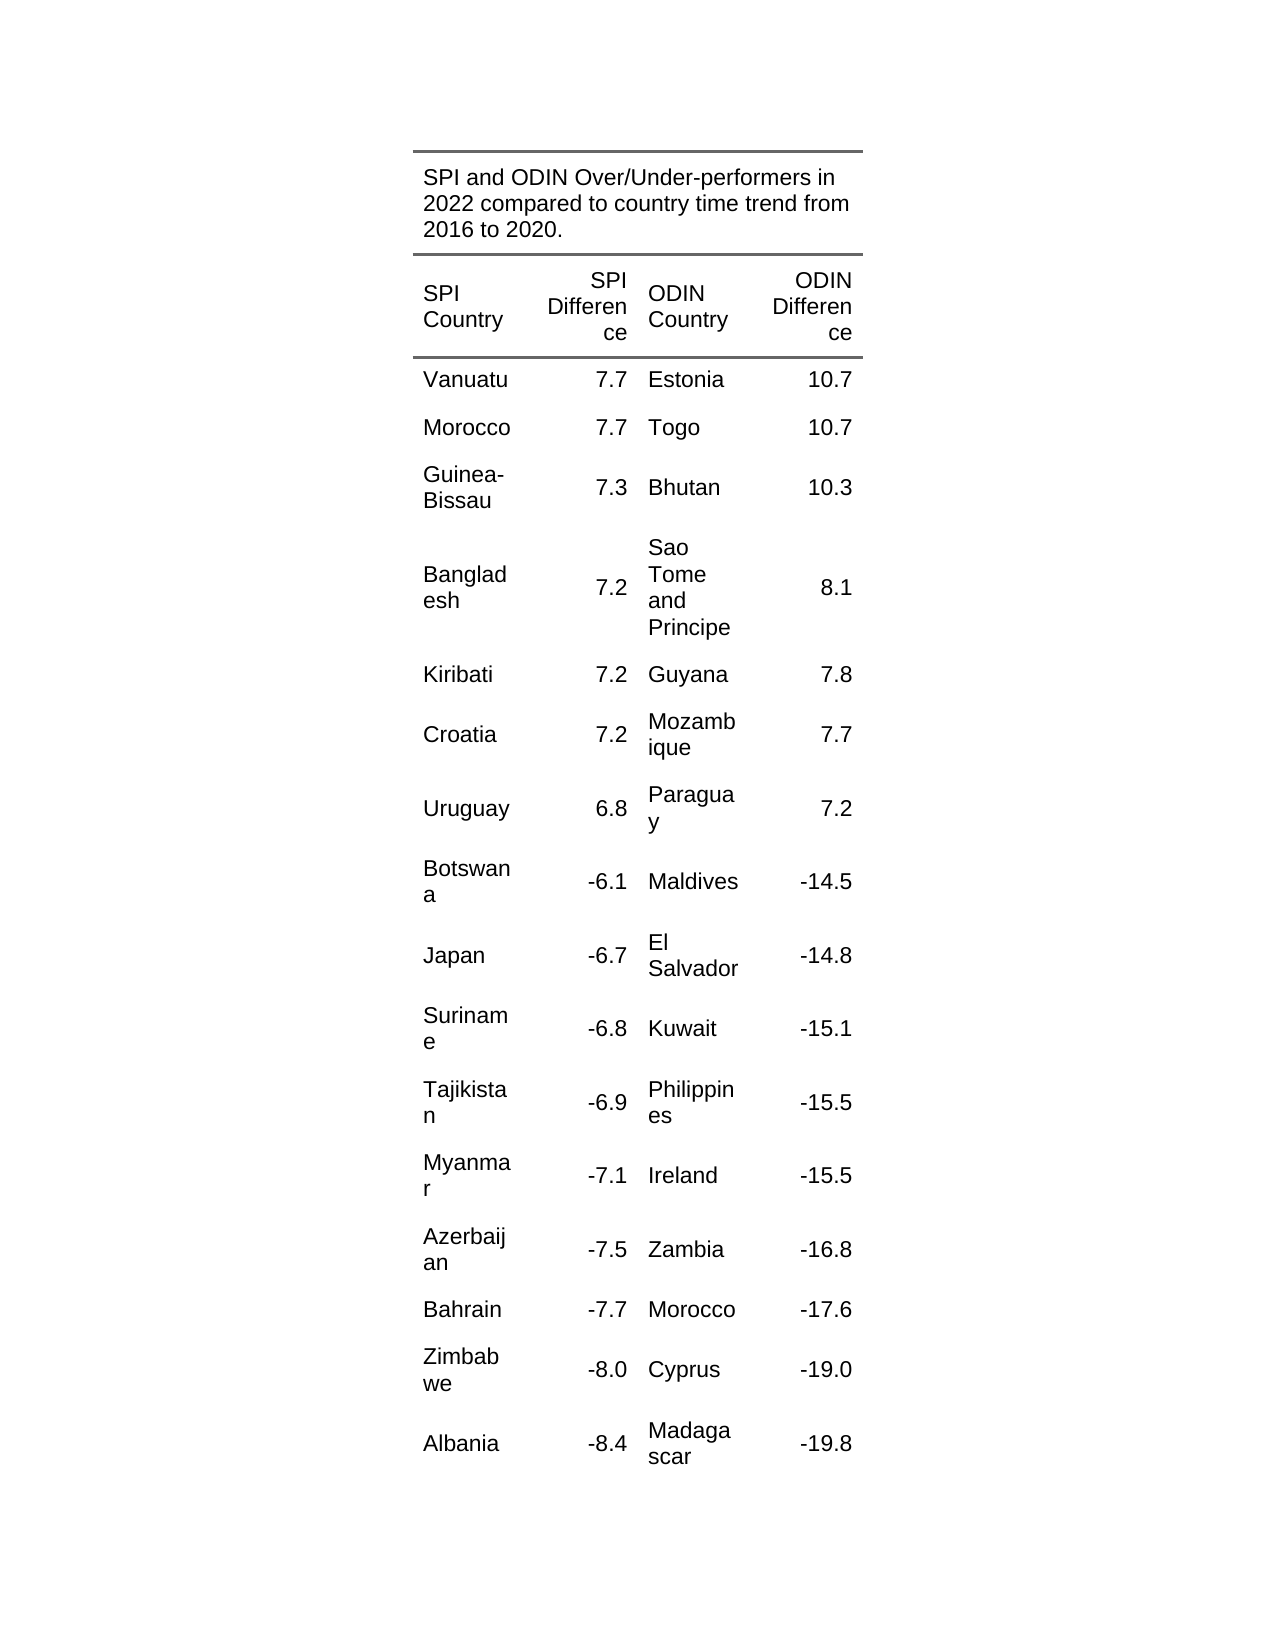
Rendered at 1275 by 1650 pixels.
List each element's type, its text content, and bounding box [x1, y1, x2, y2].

table_cell -14.8 [750, 918, 862, 992]
table_cell -6.1 [525, 845, 637, 918]
table_cell 7.7 [750, 698, 862, 771]
table_cell 7.8 [750, 650, 862, 697]
table_cell Japan [413, 918, 525, 992]
table_cell Vanuatu [413, 359, 525, 403]
table_cell SPI Country [413, 256, 525, 356]
table_cell 7.3 [525, 450, 637, 524]
table_cell Guinea-Bissau [413, 450, 525, 524]
table_cell -7.5 [525, 1212, 637, 1286]
table_cell Morocco [638, 1286, 750, 1333]
table_cell Togo [638, 403, 750, 450]
table_cell 7.7 [525, 403, 637, 450]
table_cell Myanmar [413, 1139, 525, 1212]
table_cell -15.5 [750, 1065, 862, 1139]
table_cell 7.2 [525, 698, 637, 771]
table_cell Zimbabwe [413, 1333, 525, 1406]
table_cell Uruguay [413, 771, 525, 844]
table_cell -8.4 [525, 1406, 637, 1480]
table_cell Bangladesh [413, 524, 525, 650]
table_cell -17.6 [750, 1286, 862, 1333]
table_cell Estonia [638, 359, 750, 403]
table_cell 7.2 [525, 650, 637, 697]
table_cell -14.5 [750, 845, 862, 918]
table_cell Mozambique [638, 698, 750, 771]
table_cell Kiribati [413, 650, 525, 697]
table_cell Tajikistan [413, 1065, 525, 1139]
table_cell 7.2 [525, 524, 637, 650]
table_cell Zambia [638, 1212, 750, 1286]
table_cell -8.0 [525, 1333, 637, 1406]
table_cell Madagascar [638, 1406, 750, 1480]
table_cell -19.8 [750, 1406, 862, 1480]
table_cell Sao Tome and Principe [638, 524, 750, 650]
table_cell Maldives [638, 845, 750, 918]
table_cell -6.7 [525, 918, 637, 992]
table_cell Paraguay [638, 771, 750, 844]
table_cell Albania [413, 1406, 525, 1480]
table_cell Azerbaijan [413, 1212, 525, 1286]
table_cell 10.3 [750, 450, 862, 524]
table_cell SPI Difference [525, 256, 637, 356]
table_cell Cyprus [638, 1333, 750, 1406]
table_cell ODIN Difference [750, 256, 862, 356]
table_cell 8.1 [750, 524, 862, 650]
table_cell 7.7 [525, 359, 637, 403]
table_cell -16.8 [750, 1212, 862, 1286]
table_cell -6.8 [525, 992, 637, 1065]
table_cell -15.5 [750, 1139, 862, 1212]
table_cell Croatia [413, 698, 525, 771]
table_cell -6.9 [525, 1065, 637, 1139]
table_cell ODIN Country [638, 256, 750, 356]
table_cell -7.1 [525, 1139, 637, 1212]
table_cell -19.0 [750, 1333, 862, 1406]
table_cell Guyana [638, 650, 750, 697]
table_cell 10.7 [750, 359, 862, 403]
table_cell -7.7 [525, 1286, 637, 1333]
table_cell 10.7 [750, 403, 862, 450]
table_cell 6.8 [525, 771, 637, 844]
table_cell 7.2 [750, 771, 862, 844]
table_cell El Salvador [638, 918, 750, 992]
table_cell Ireland [638, 1139, 750, 1212]
table_cell Morocco [413, 403, 525, 450]
table_cell Kuwait [638, 992, 750, 1065]
table_cell Botswana [413, 845, 525, 918]
table_cell Philippines [638, 1065, 750, 1139]
table_cell Bhutan [638, 450, 750, 524]
table_cell -15.1 [750, 992, 862, 1065]
table_header SPI and ODIN Over/Under-performers in 2022 compared to country time trend from 2016 to 2020. [413, 153, 862, 253]
table_cell Suriname [413, 992, 525, 1065]
table_cell Bahrain [413, 1286, 525, 1333]
